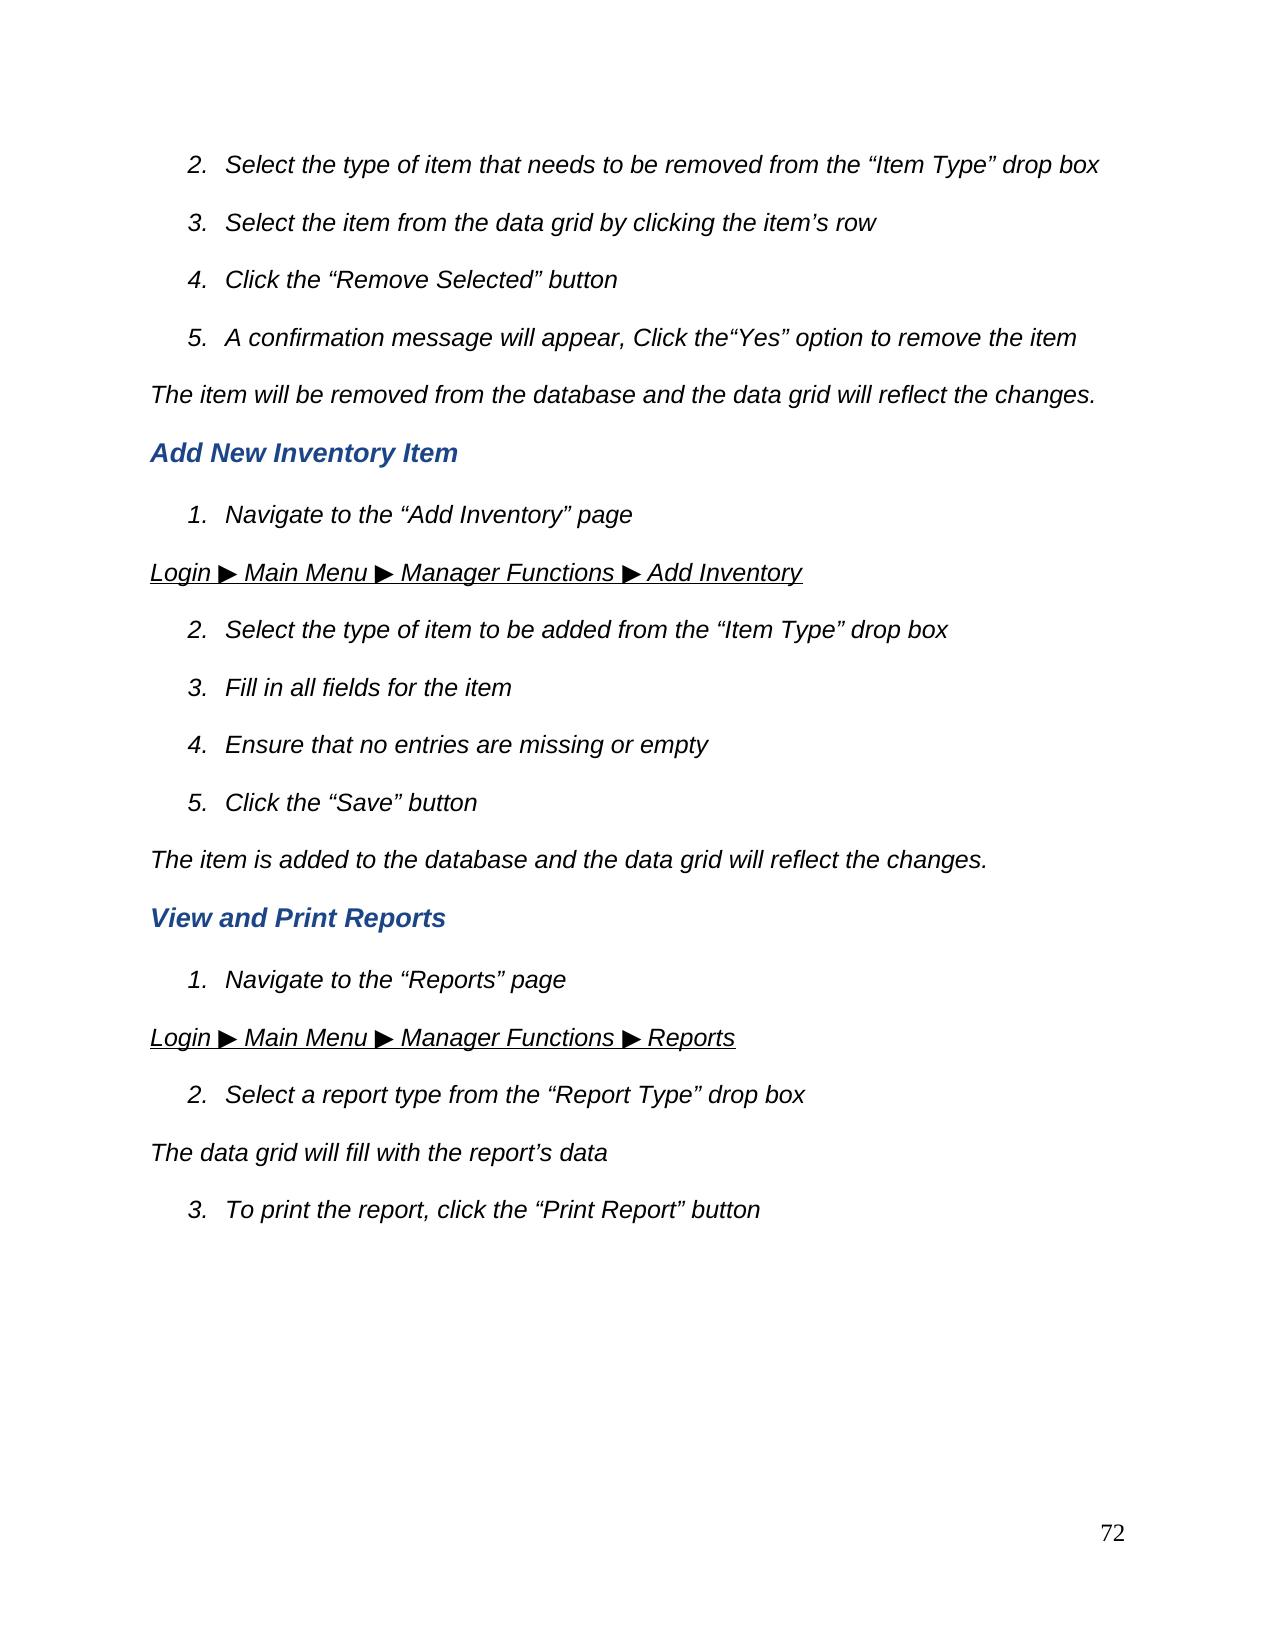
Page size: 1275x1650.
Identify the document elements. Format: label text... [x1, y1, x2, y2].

text The data grid will fill with the report’s data [150, 1137, 1125, 1166]
list Click the “Save” button [187, 787, 1125, 816]
text Add New Inventory Item [150, 437, 1125, 469]
text Login ▶ Main Menu ▶ Manager Functions ▶ Reports [150, 1022, 1125, 1051]
list Select the item from the data grid by clicking the item’s row [187, 207, 1125, 236]
list Click the “Remove Selected” button [187, 265, 1125, 294]
list To print the report, click the “Print Report” button [187, 1195, 1125, 1224]
list Navigate to the “Add Inventory” page [187, 500, 1125, 529]
list A confirmation message will appear, Click the“Yes” option to remove the item [187, 322, 1125, 351]
list Ensure that no entries are missing or empty [187, 730, 1125, 759]
list Select the type of item to be added from the “Item Type” drop box [187, 615, 1125, 644]
list Navigate to the “Reports” page [187, 965, 1125, 994]
text The item is added to the database and the data grid will reflect the changes. [150, 845, 1125, 874]
list Select the type of item that needs to be removed from the “Item Type” drop box [187, 150, 1125, 179]
list Select a report type from the “Report Type” drop box [187, 1080, 1125, 1109]
list Fill in all fields for the item [187, 672, 1125, 701]
text View and Print Reports [150, 902, 1125, 934]
text Login ▶ Main Menu ▶ Manager Functions ▶ Add Inventory [150, 557, 1125, 586]
text The item will be removed from the database and the data grid will reflect the changes. [150, 380, 1125, 409]
